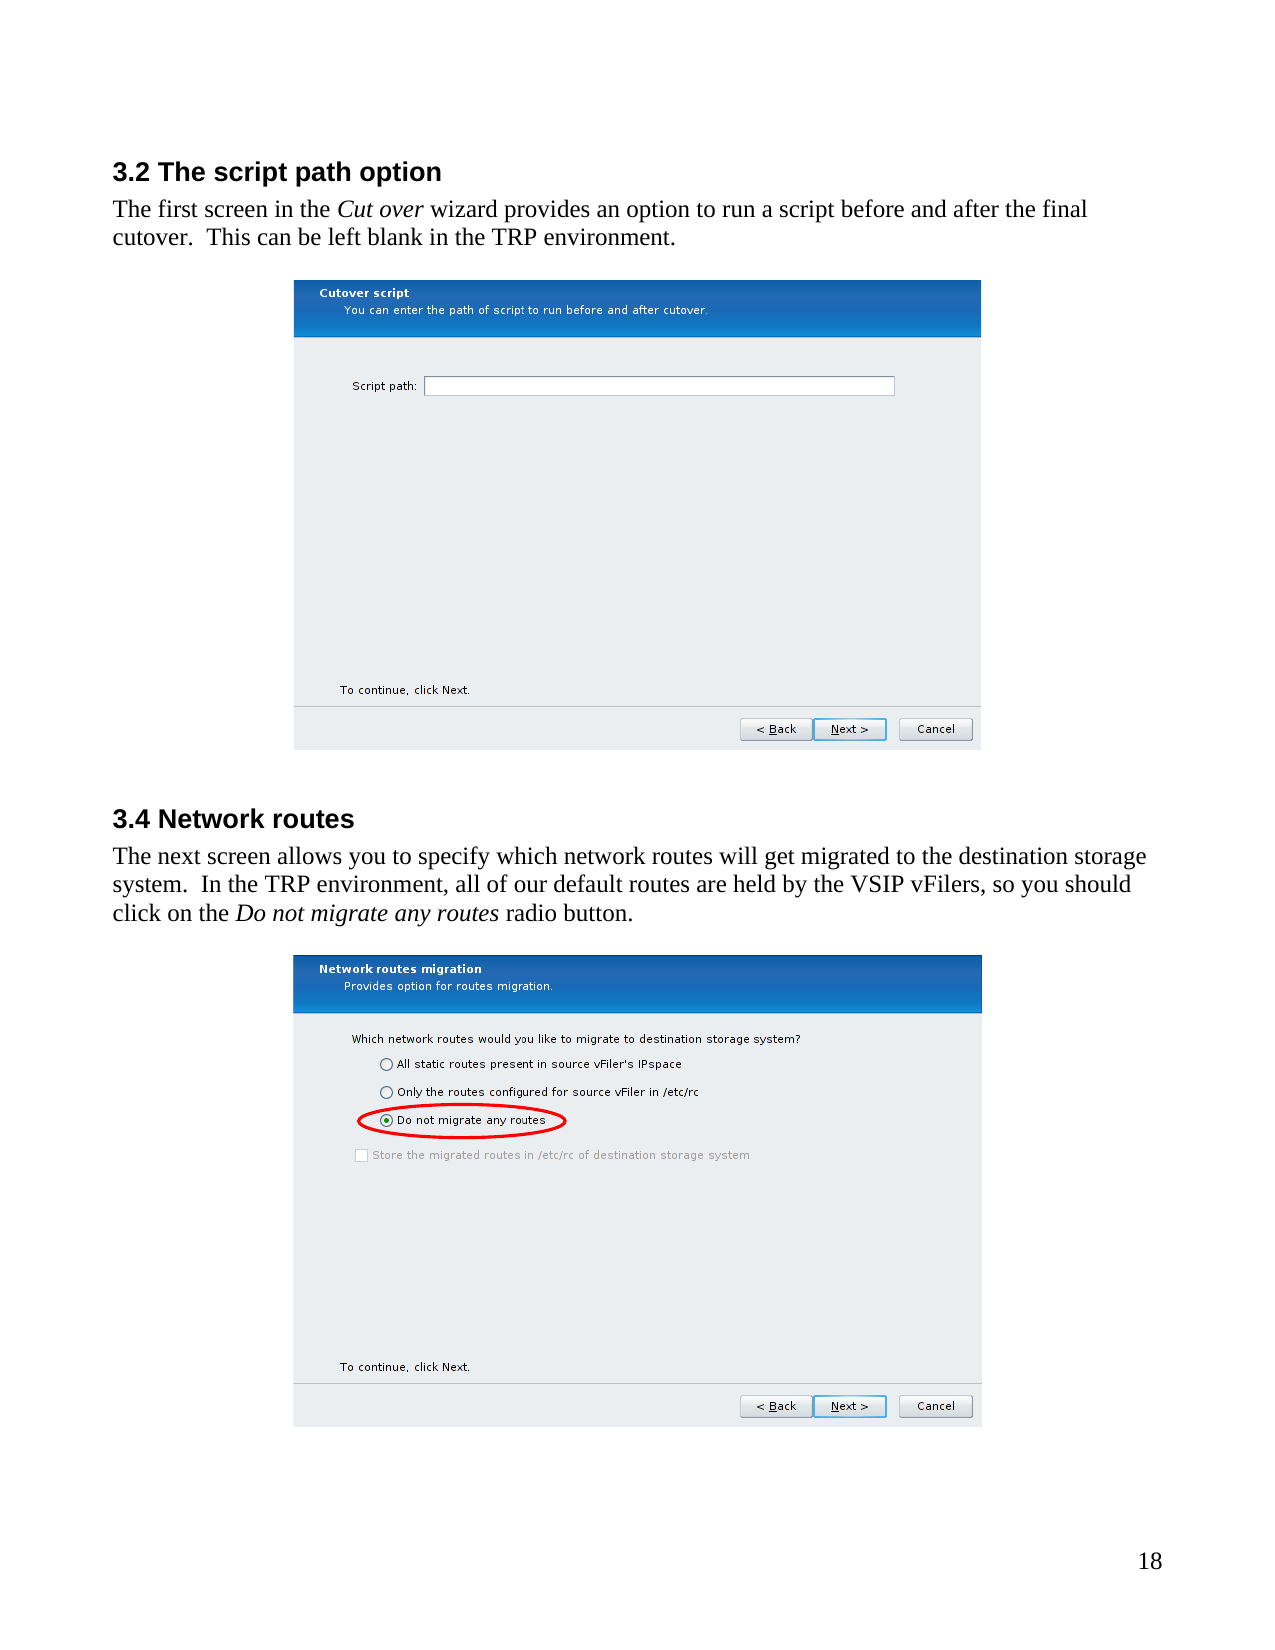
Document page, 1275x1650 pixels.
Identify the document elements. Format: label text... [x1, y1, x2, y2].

text The first screen in the Cut over wizard provides an option to run a script before and after the final cutover. This can be left blank in the TRP environment. [112, 194, 1162, 251]
picture [293, 280, 982, 750]
text The next screen allows you to specify which network routes will get migrated to the destination storage system. In the TRP environment, all of our default routes are held by the VSIP vFilers, so you should click on the Do not migrate any routes radio button. [112, 841, 1162, 927]
subtitle 3.4 Network routes [112, 803, 1162, 834]
subtitle 3.2 The script path option [112, 156, 1162, 187]
picture [293, 955, 982, 1427]
